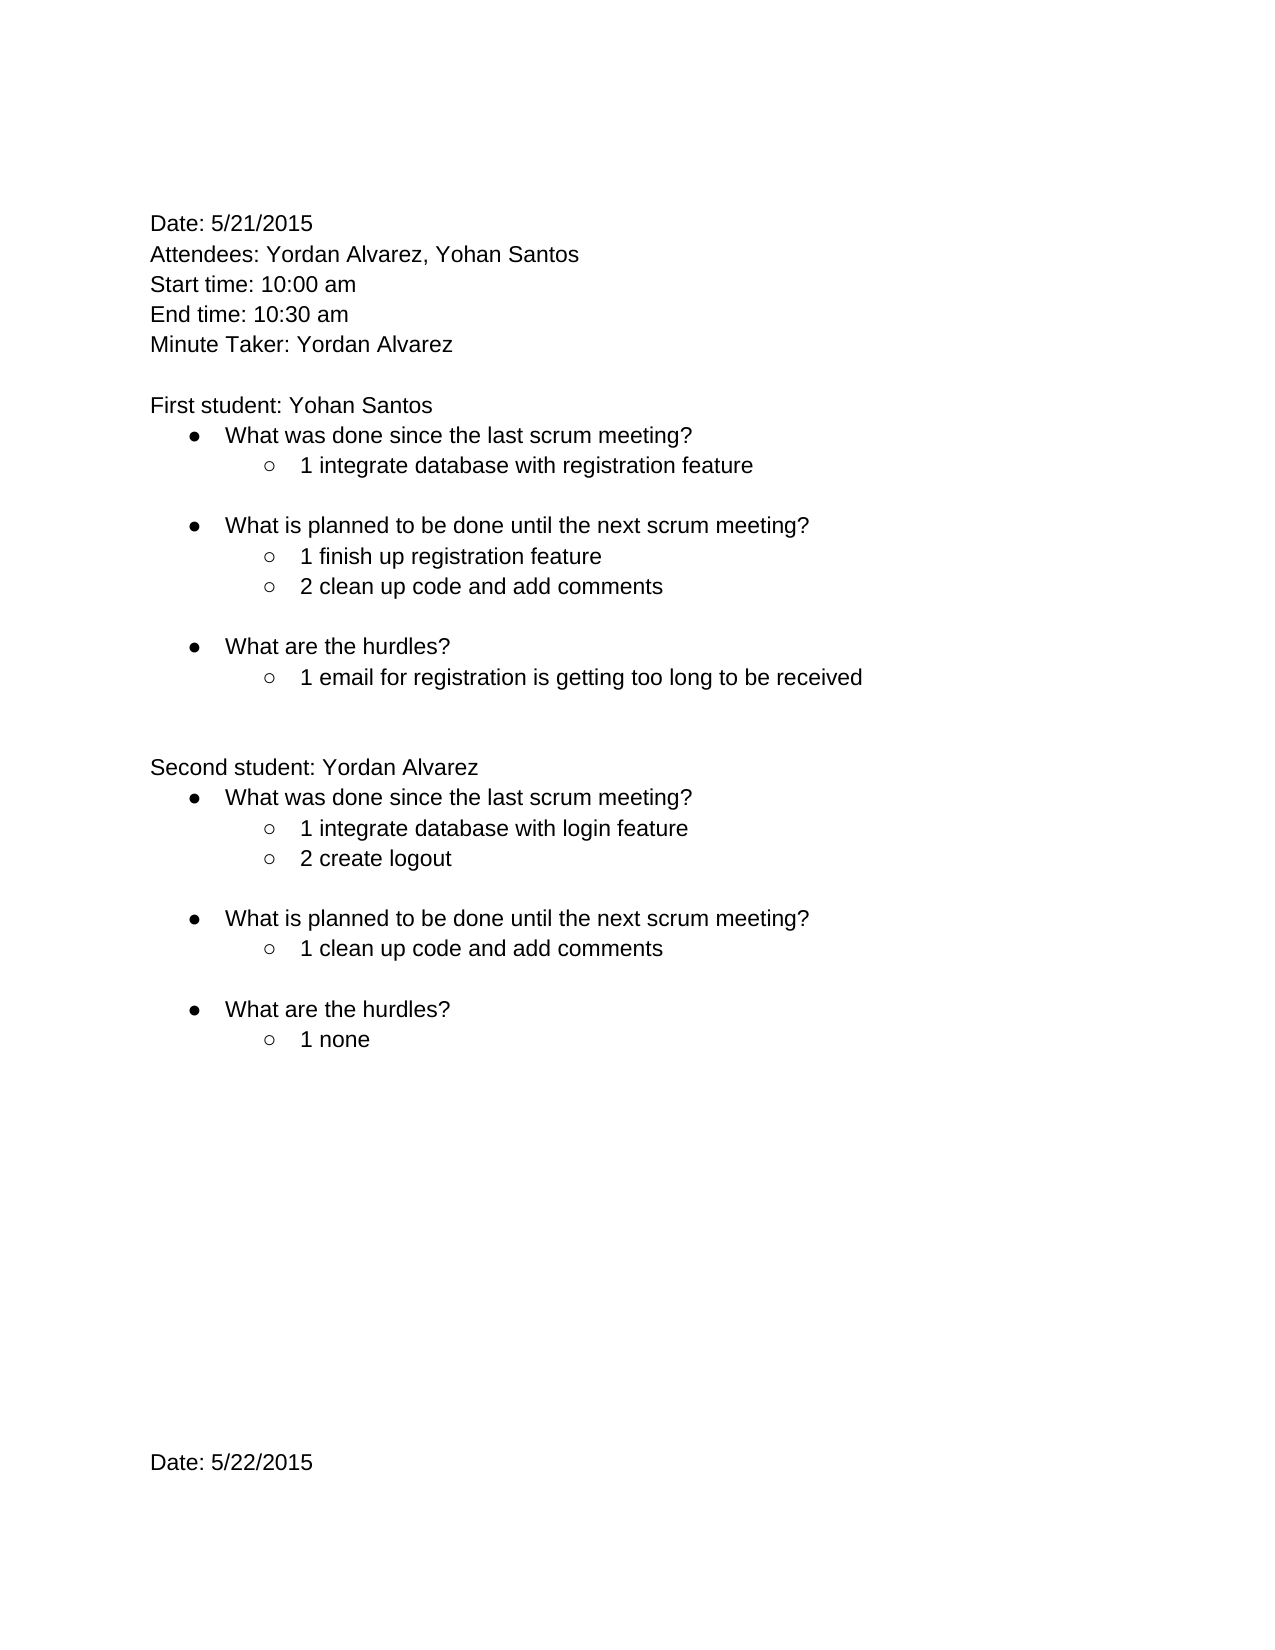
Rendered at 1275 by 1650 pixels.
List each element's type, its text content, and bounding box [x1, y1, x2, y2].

list 2 create logout [262, 845, 1125, 871]
list What are the hurdles? [187, 996, 1125, 1022]
list What was done since the last scrum meeting? [187, 422, 1125, 448]
list 1 integrate database with registration feature [262, 452, 1125, 478]
text End time: 10:30 am [150, 301, 1125, 327]
text Second student: Yordan Alvarez [150, 754, 1125, 781]
list 1 clean up code and add comments [262, 935, 1125, 962]
list 1 finish up registration feature [262, 543, 1125, 569]
text First student: Yohan Santos [150, 392, 1125, 418]
list What are the hurdles? [187, 633, 1125, 660]
list What was done since the last scrum meeting? [187, 784, 1125, 811]
text Minute Taker: Yordan Alvarez [150, 331, 1125, 358]
list 1 none [262, 1026, 1125, 1052]
list What is planned to be done until the next scrum meeting? [187, 512, 1125, 539]
list What is planned to be done until the next scrum meeting? [187, 905, 1125, 932]
list 1 email for registration is getting too long to be received [262, 663, 1125, 690]
text Date: 5/21/2015 [150, 210, 1125, 237]
text Date: 5/22/2015 [150, 1449, 1125, 1475]
text Start time: 10:00 am [150, 271, 1125, 297]
text Attendees: Yordan Alvarez, Yohan Santos [150, 241, 1125, 267]
list 1 integrate database with login feature [262, 814, 1125, 841]
list 2 clean up code and add comments [262, 573, 1125, 599]
